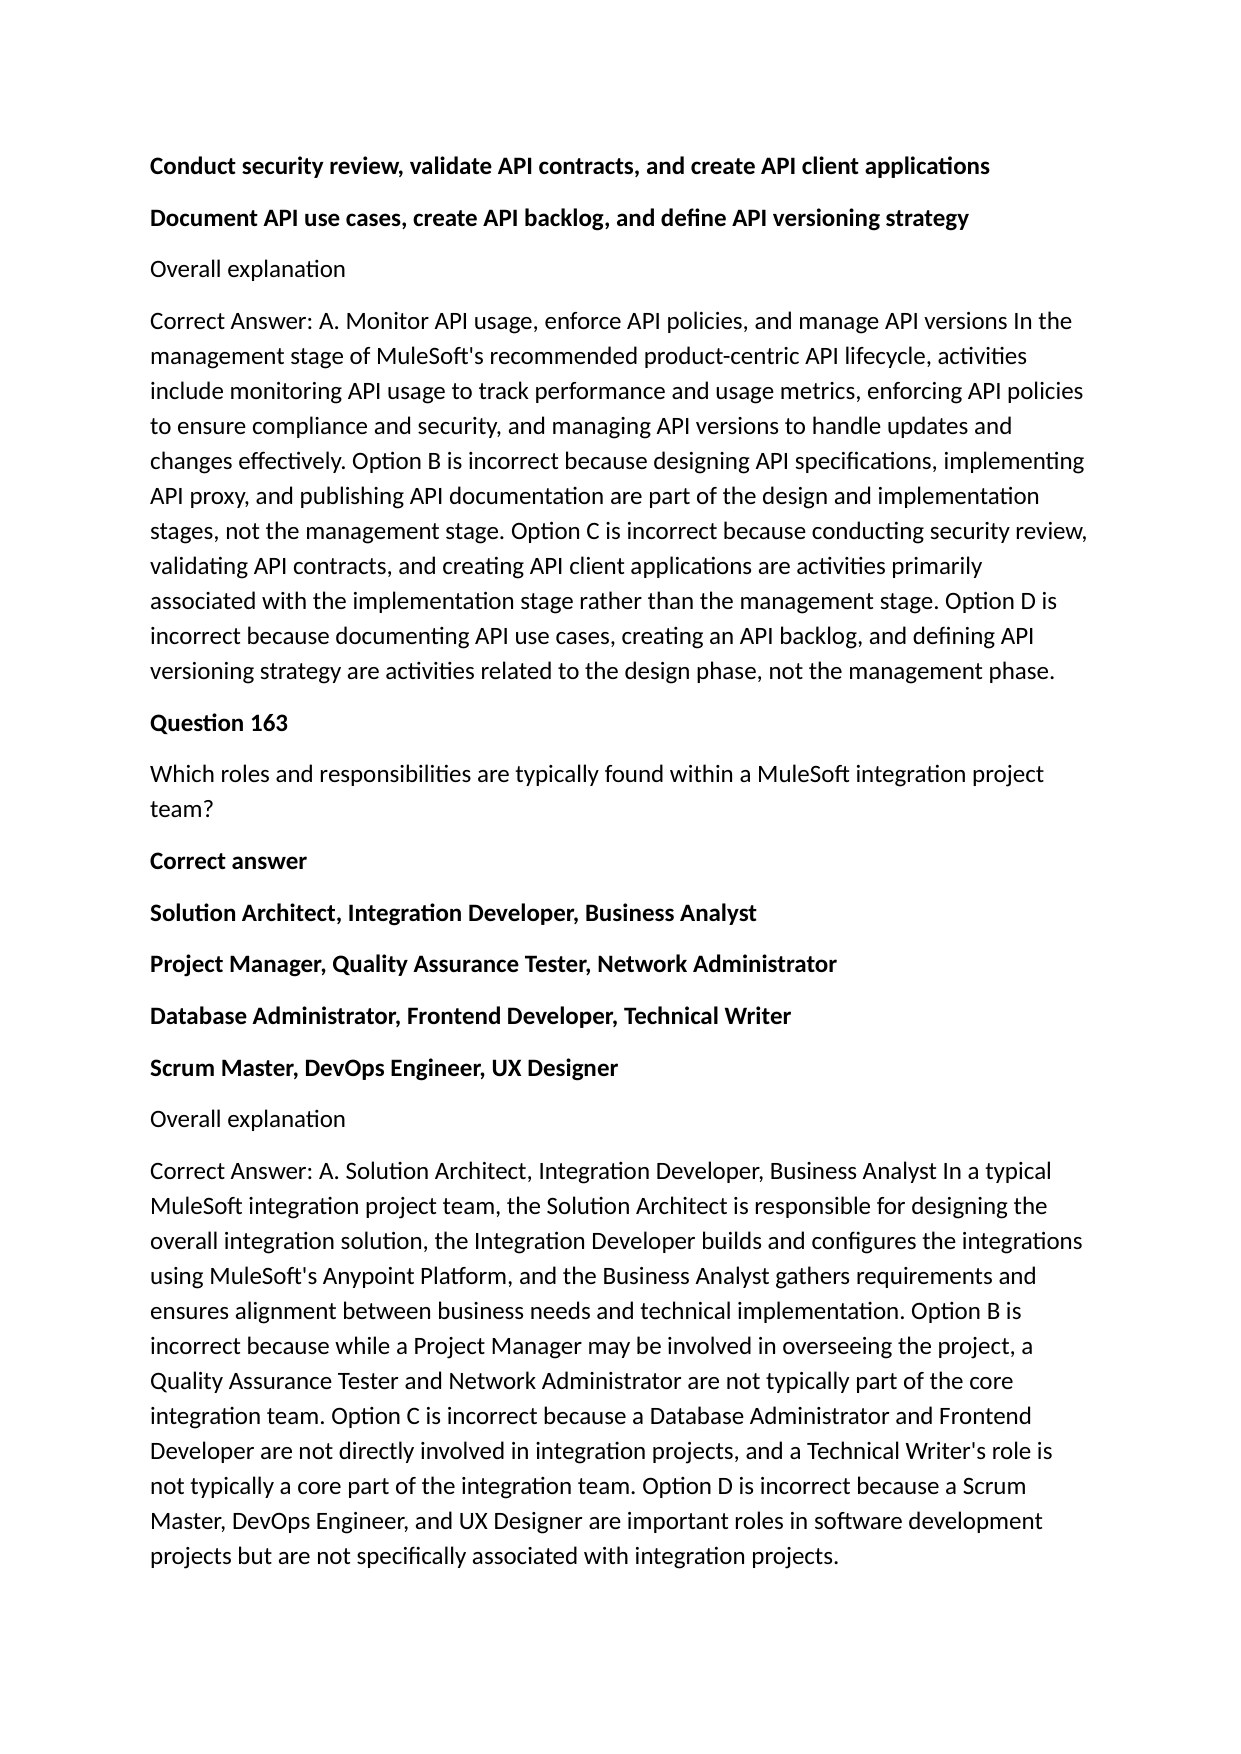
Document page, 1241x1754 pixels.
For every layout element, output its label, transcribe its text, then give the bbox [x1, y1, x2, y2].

text Overall explanation [150, 253, 1090, 284]
text Project Manager, Quality Assurance Tester, Network Administrator [150, 948, 1090, 979]
text Solution Architect, Integration Developer, Business Analyst [150, 897, 1090, 927]
text Which roles and responsibilities are typically found within a MuleSoft integration project team? [150, 758, 1090, 824]
text Database Administrator, Frontend Developer, Technical Writer [150, 1000, 1090, 1031]
text Correct Answer: A. Solution Architect, Integration Developer, Business Analyst In a typical MuleSoft integration project team, the Solution Architect is responsible for designing the overall integration solution, the Integration Developer builds and configures the integrations using MuleSoft's Anypoint Platform, and the Business Analyst gathers requirements and ensures alignment between business needs and technical implementation. Option B is incorrect because while a Project Manager may be involved in overseeing the project, a Quality Assurance Tester and Network Administrator are not typically part of the core integration team. Option C is incorrect because a Database Administrator and Frontend Developer are not directly involved in integration projects, and a Technical Writer's role is not typically a core part of the integration team. Option D is incorrect because a Scrum Master, DevOps Engineer, and UX Designer are important roles in software development projects but are not specifically associated with integration projects. [150, 1155, 1090, 1571]
text Conduct security review, validate API contracts, and create API client applications [150, 150, 1090, 181]
text Document API use cases, create API backlog, and define API versioning strategy [150, 202, 1090, 232]
text Correct Answer: A. Monitor API usage, enforce API policies, and manage API versions In the management stage of MuleSoft's recommended product-centric API lifecycle, activities include monitoring API usage to track performance and usage metrics, enforcing API policies to ensure compliance and security, and managing API versions to handle updates and changes effectively. Option B is incorrect because designing API specifications, implementing API proxy, and publishing API documentation are part of the design and implementation stages, not the management stage. Option C is incorrect because conducting security review, validating API contracts, and creating API client applications are activities primarily associated with the implementation stage rather than the management stage. Option D is incorrect because documenting API use cases, creating an API backlog, and defining API versioning strategy are activities related to the design phase, not the management phase. [150, 305, 1090, 686]
text Question 163 [150, 707, 1090, 737]
text Scrum Master, DevOps Engineer, UX Designer [150, 1052, 1090, 1082]
text Overall explanation [150, 1103, 1090, 1134]
text Correct answer [150, 845, 1090, 876]
